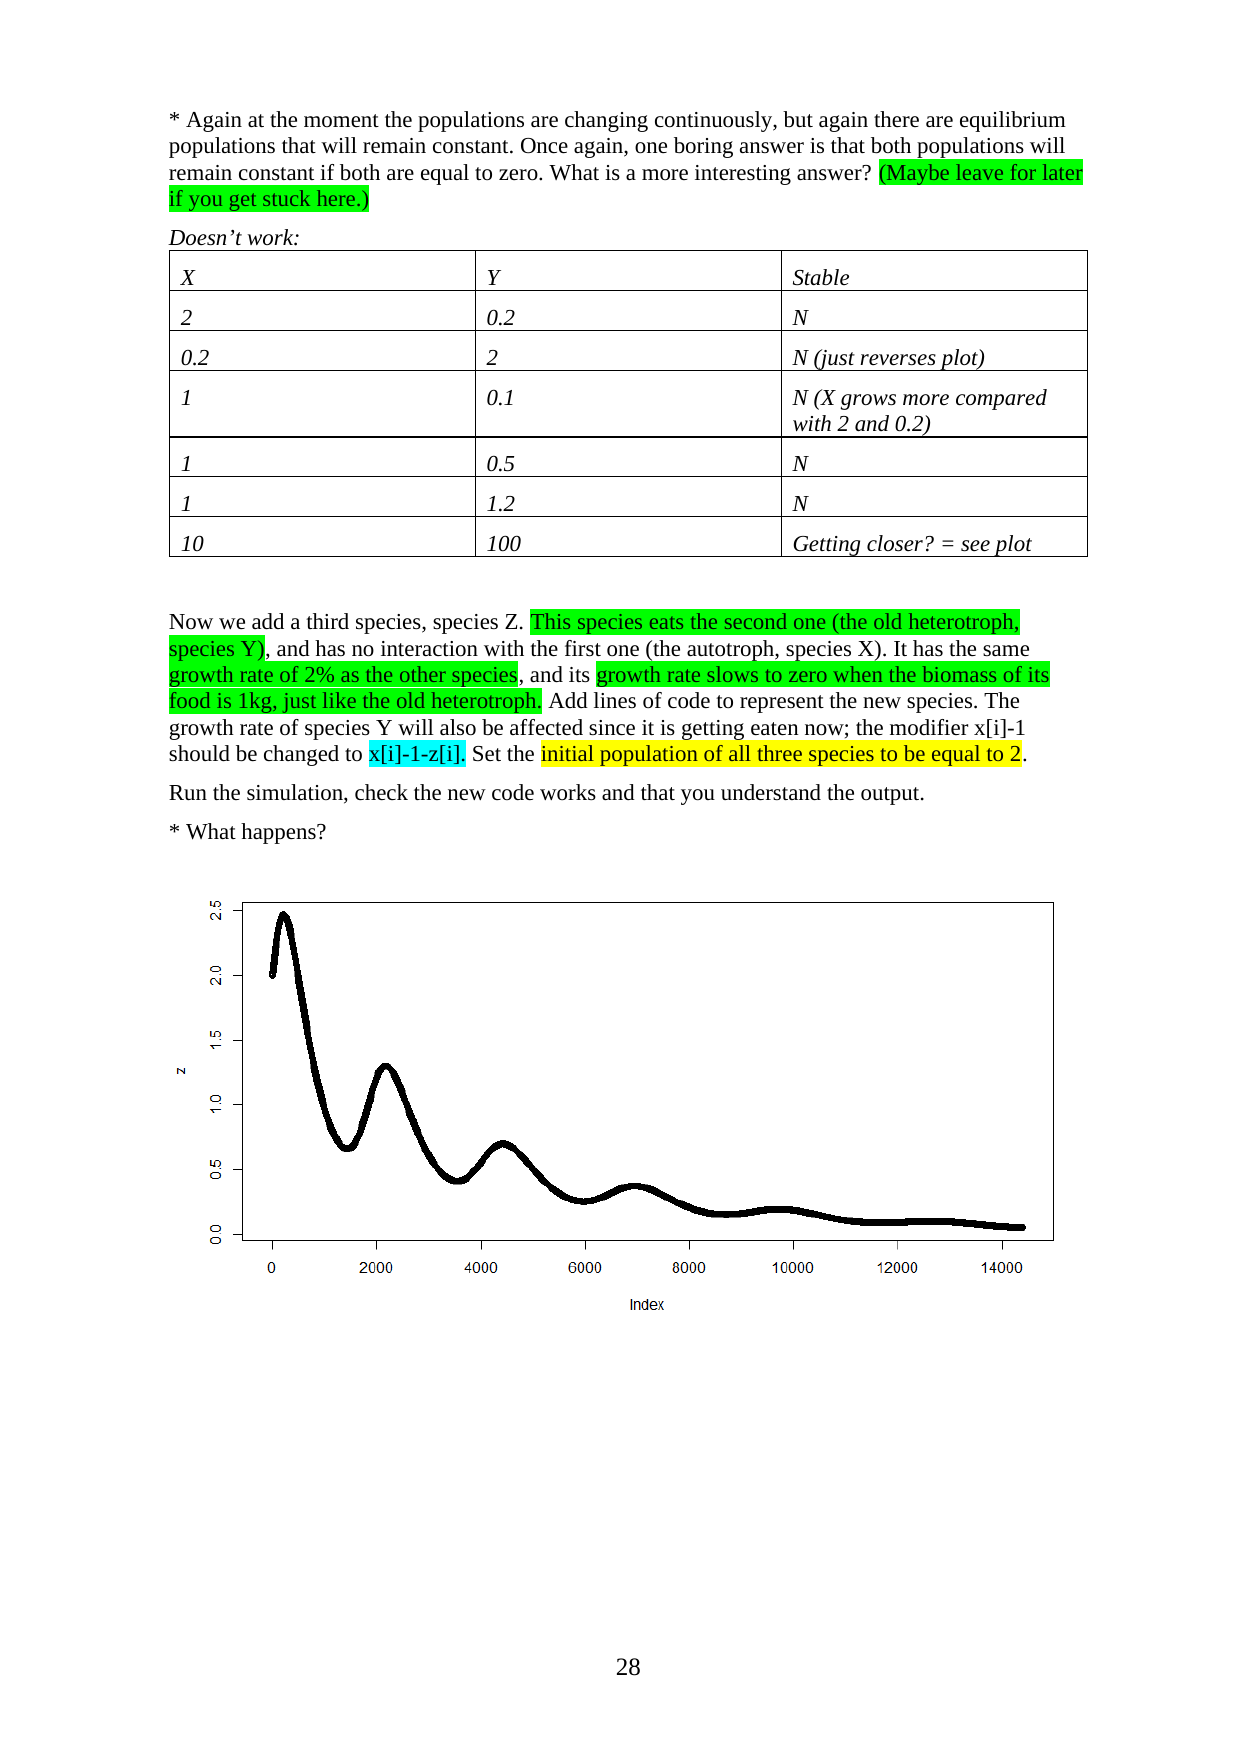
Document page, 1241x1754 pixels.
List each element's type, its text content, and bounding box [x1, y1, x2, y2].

table_cell N [782, 438, 1087, 476]
table_cell 0.2 [170, 331, 475, 370]
table_header Y [476, 251, 781, 290]
text Doesn’t work: [169, 224, 1087, 250]
table_cell N (X grows more compared with 2 and 0.2) [782, 371, 1087, 436]
table_cell 0.2 [476, 291, 781, 330]
table_cell N (just reverses plot) [782, 331, 1087, 370]
table_header X [170, 251, 475, 290]
text * What happens? [169, 818, 1087, 844]
table_cell 1 [170, 371, 475, 436]
table_cell 2 [170, 291, 475, 330]
table_cell 1.2 [476, 477, 781, 516]
table_header Stable [782, 251, 1087, 290]
picture [168, 856, 1088, 1332]
table_cell 100 [476, 517, 781, 556]
text Run the simulation, check the new code works and that you understand the output. [169, 779, 1087, 805]
text Now we add a third species, species Z. This species eats the second one (the old heterotroph, species Y), and has no interaction with the first one (the autotroph, species X). It has the same growth rate of 2% as the other species, and its growth rate slows to zero when the biomass of its food is 1kg, just like the old heterotroph. Add lines of code to represent the new species. The growth rate of species Y will also be affected since it is getting eaten now; the modifier x[i]-1 should be changed to x[i]-1-z[i]. Set the initial population of all three species to be equal to 2. [169, 608, 1087, 767]
table_cell Getting closer? = see plot [782, 517, 1087, 556]
table_cell 0.5 [476, 438, 781, 476]
table_cell 10 [170, 517, 475, 556]
table_cell 1 [170, 438, 475, 476]
table_cell N [782, 477, 1087, 516]
table_cell N [782, 291, 1087, 330]
table_cell 0.1 [476, 371, 781, 436]
table_cell 1 [170, 477, 475, 516]
text * Again at the moment the populations are changing continuously, but again there are equilibrium populations that will remain constant. Once again, one boring answer is that both populations will remain constant if both are equal to zero. What is a more interesting answer? (Maybe leave for later if you get stuck here.) [169, 106, 1087, 212]
table_cell 2 [476, 331, 781, 370]
